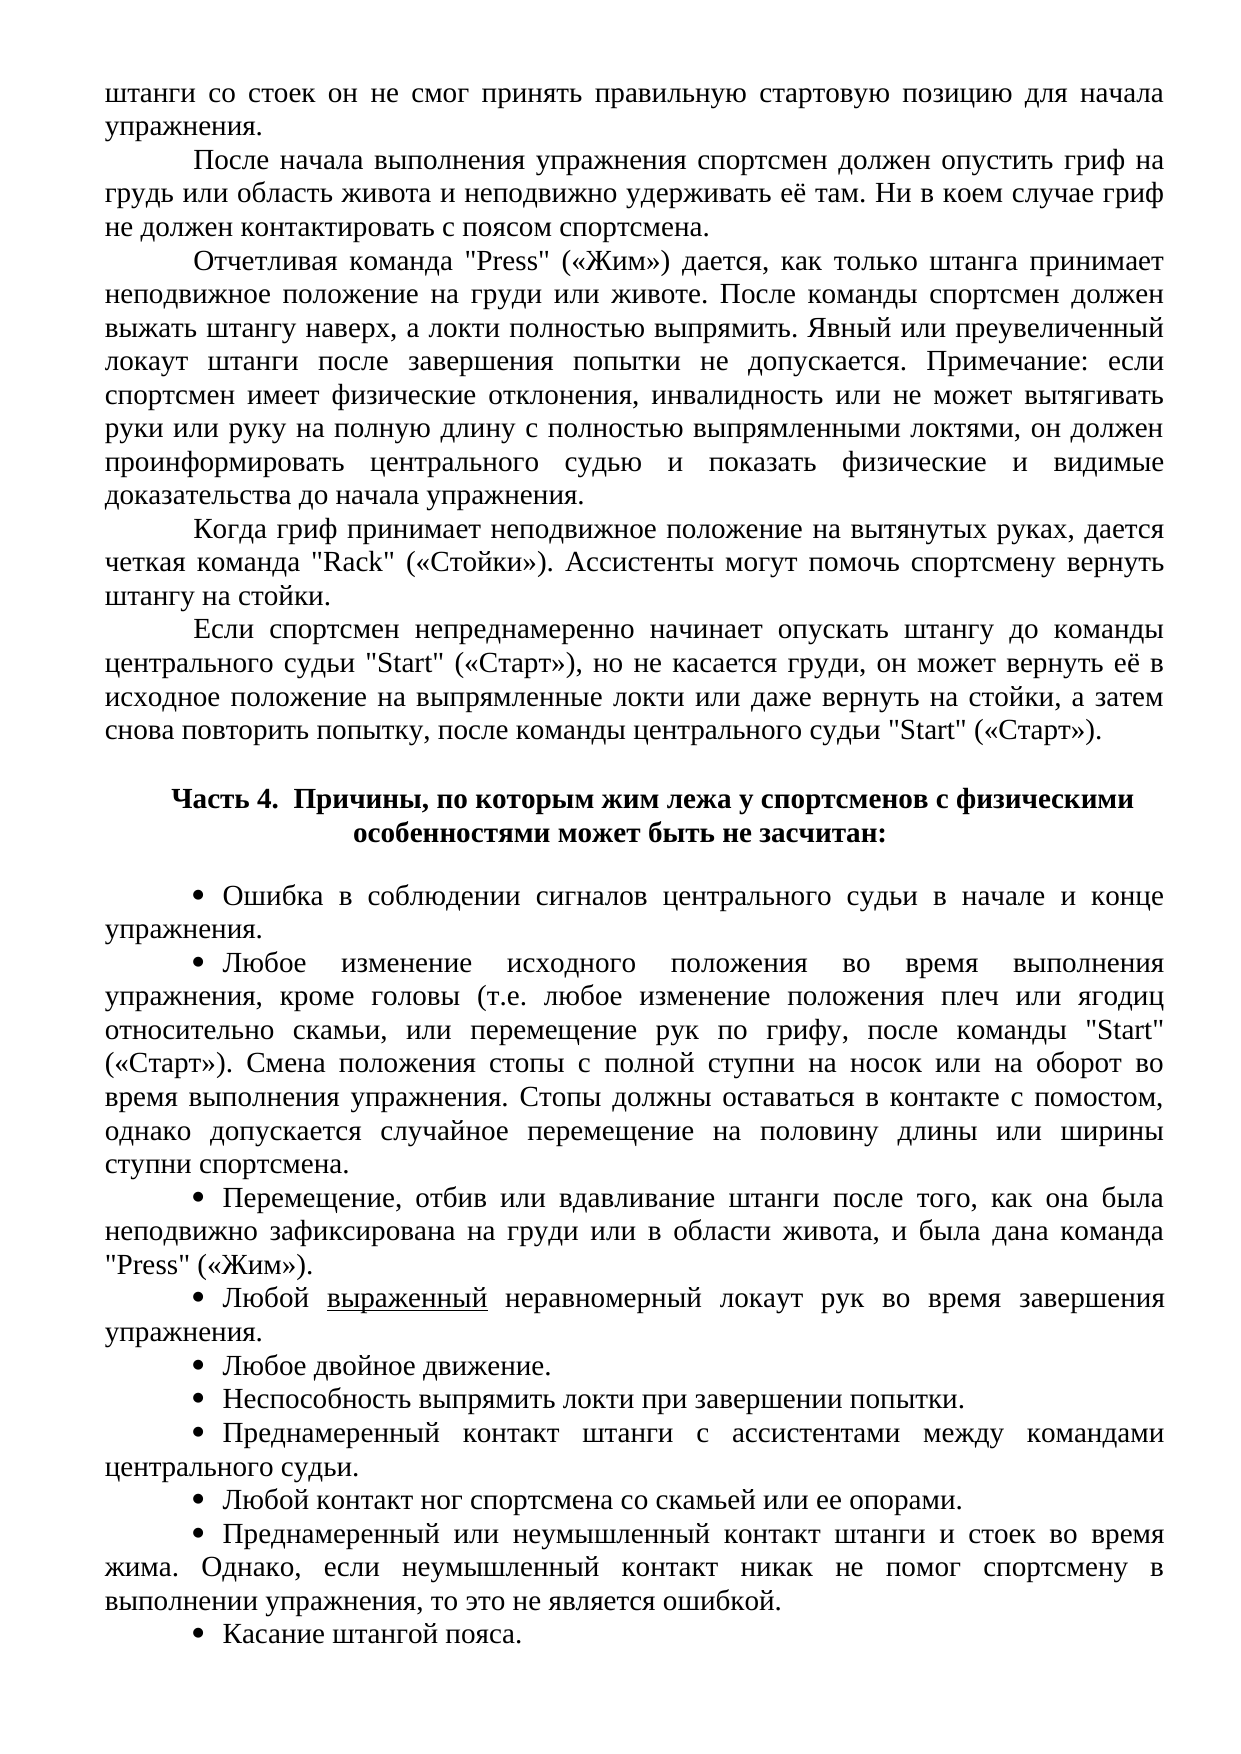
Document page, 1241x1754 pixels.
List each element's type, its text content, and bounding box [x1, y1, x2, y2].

text Отчетливая команда "Press" («Жим») дается, как только штанга принимает неподвижное положение на груди или животе. После команды спортсмен должен выжать штангу наверх, а локти полностью выпрямить. Явный или преувеличенный локаут штанги после завершения попытки не допускается. Примечание: если спортсмен имеет физические отклонения, инвалидность или не может вытягивать руки или руку на полную длину с полностью выпрямленными локтями, он должен проинформировать центрального судью и показать физические и видимые доказательства до начала упражнения. [104, 243, 1165, 511]
text Когда гриф принимает неподвижное положение на вытянутых руках, дается четкая команда "Rack" («Стойки»). Ассистенты могут помочь спортсмену вернуть штангу на стойки. [104, 511, 1165, 612]
list Преднамеренный или неумышленный контакт штанги и стоек во время жима. Однако, если неумышленный контакт никак не помог спортсмену в выполнении упражнения, то это не является ошибкой. [104, 1516, 1165, 1617]
list Любой контакт ног спортсмена со скамьей или ее опорами. [75, 1482, 1165, 1516]
text После начала выполнения упражнения спортсмен должен опустить гриф на грудь или область живота и неподвижно удерживать её там. Ни в коем случае гриф не должен контактировать с поясом спортсмена. [104, 142, 1165, 243]
list Ошибка в соблюдении сигналов центрального судьи в начале и конце упражнения. [104, 878, 1165, 945]
list Любое двойное движение. [75, 1348, 1165, 1381]
list Любое изменение исходного положения во время выполнения упражнения, кроме головы (т.е. любое изменение положения плеч или ягодиц относительно скамьи, или перемещение рук по грифу, после команды "Start" («Старт»). Смена положения стопы с полной ступни на носок или на оборот во время выполнения упражнения. Стопы должны оставаться в контакте с помостом, однако допускается случайное перемещение на половину длины или ширины ступни спортсмена. [104, 945, 1165, 1180]
list Перемещение, отбив или вдавливание штанги после того, как она была неподвижно зафиксирована на груди или в области живота, и была дана команда "Press" («Жим»). [104, 1180, 1165, 1281]
list Преднамеренный контакт штанги с ассистентами между командами центрального судьи. [104, 1415, 1165, 1482]
list Любой выраженный неравномерный локаут рук во время завершения упражнения. [104, 1281, 1165, 1348]
list Неспособность выпрямить локти при завершении попытки. [75, 1381, 1165, 1415]
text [104, 75, 1165, 142]
text Если спортсмен непреднамеренно начинает опускать штангу до команды центрального судьи "Start" («Старт»), но не касается груди, он может вернуть её в исходное положение на выпрямленные локти или даже вернуть на стойки, а затем снова повторить попытку, после команды центрального судьи "Start" («Старт»). [104, 612, 1165, 746]
text Часть 4. Причины, по которым жим лежа у спортсменов с физическими особенностями может быть не засчитан: [75, 781, 1165, 848]
list Касание штангой пояса. [75, 1617, 1165, 1650]
